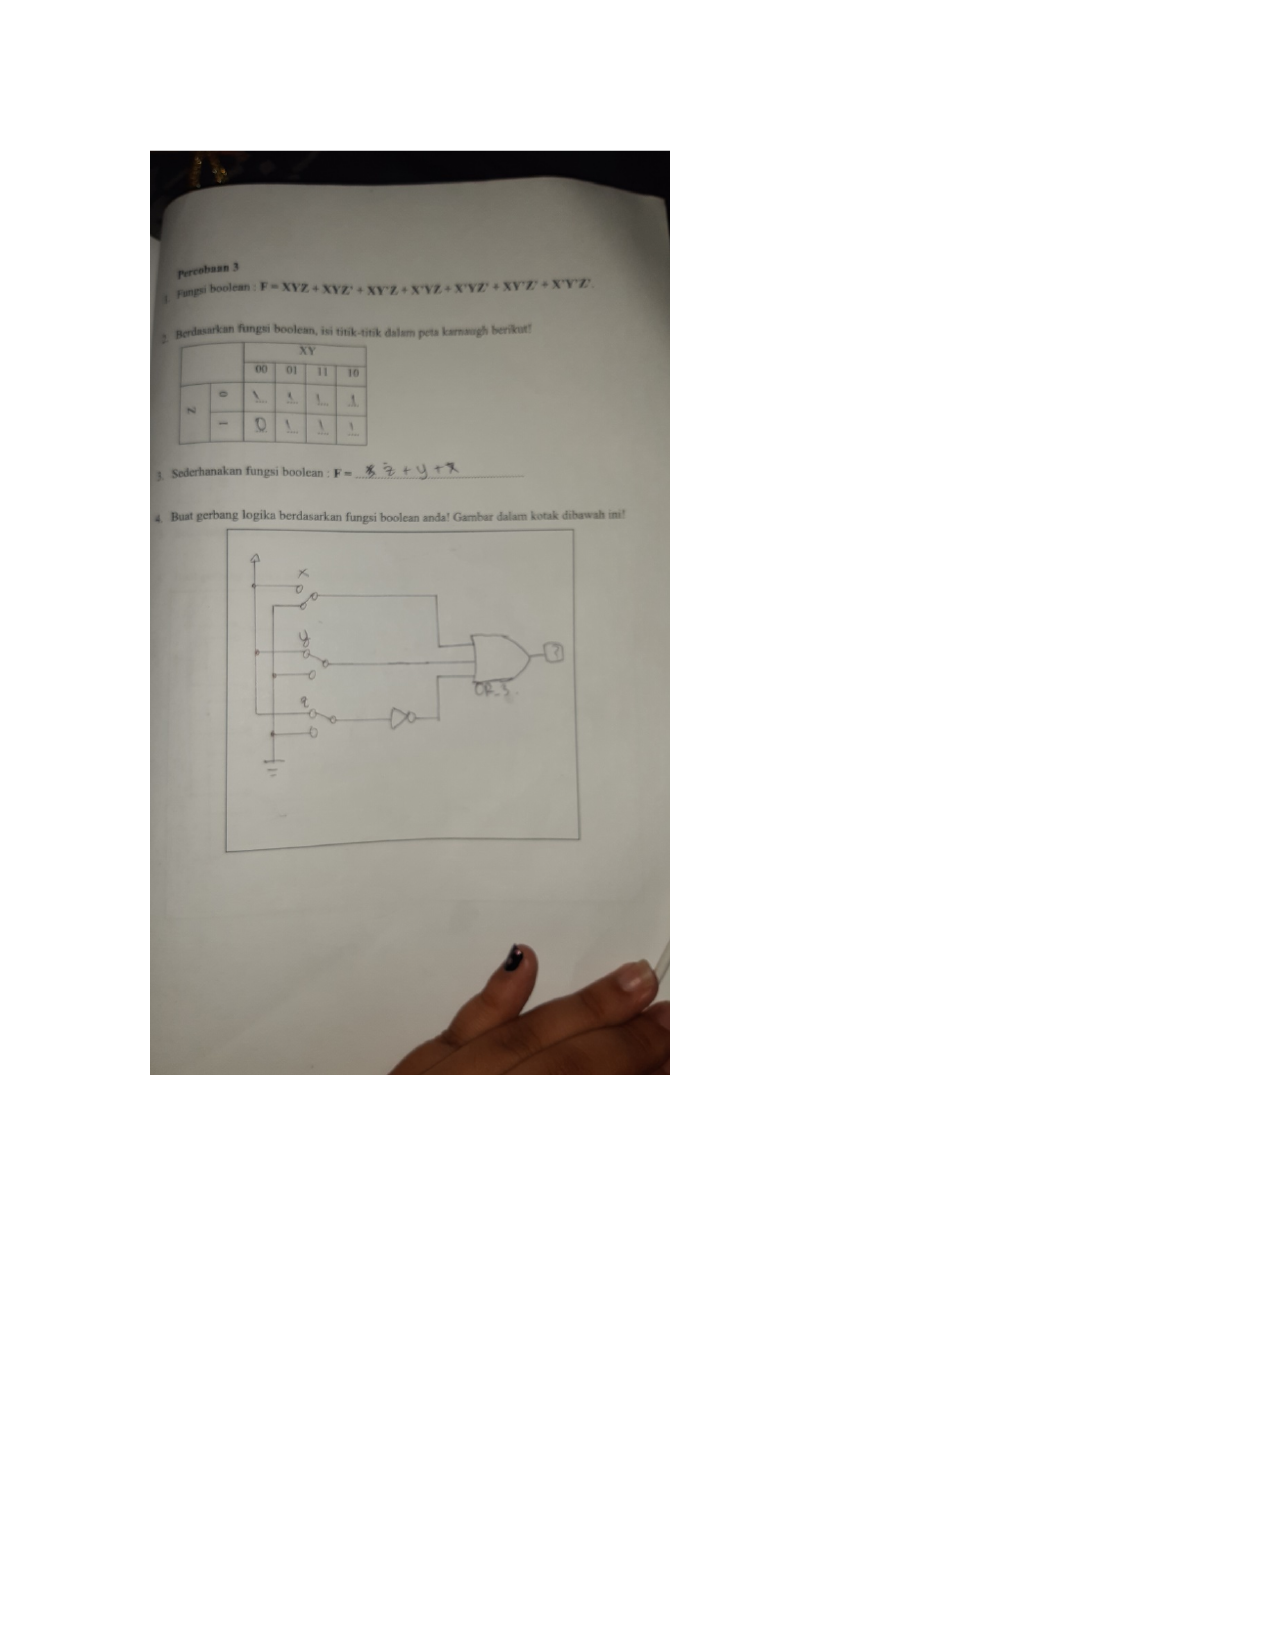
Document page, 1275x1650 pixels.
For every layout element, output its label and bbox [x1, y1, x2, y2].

picture [150, 152, 670, 1075]
